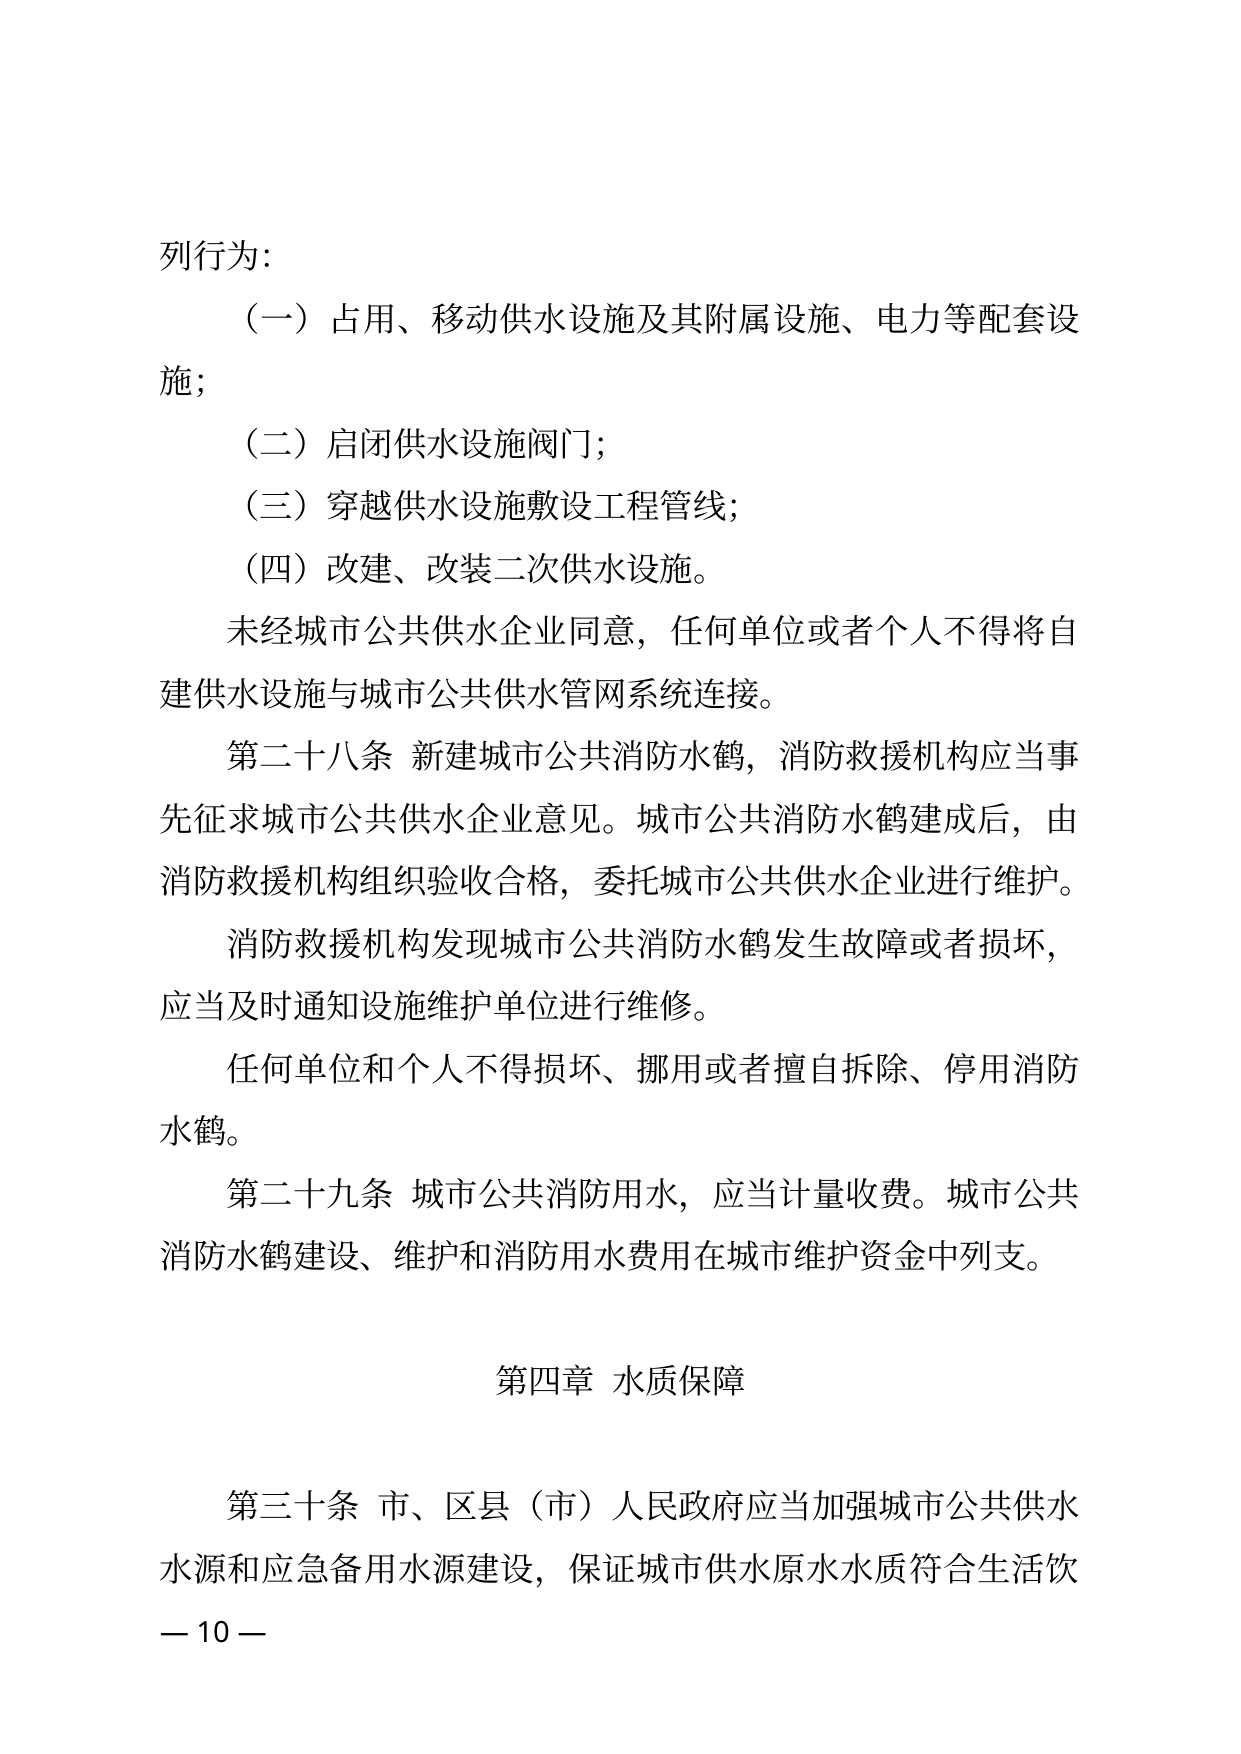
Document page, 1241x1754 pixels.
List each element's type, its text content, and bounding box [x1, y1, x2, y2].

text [159, 1468, 1081, 1593]
text 第四章 水质保障 [159, 1343, 1081, 1406]
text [159, 218, 1081, 281]
text （三）穿越供水设施敷设工程管线； [159, 468, 1081, 531]
text （一）占用、移动供水设施及其附属设施、电力等配套设施； [159, 281, 1081, 406]
text （二）启闭供水设施阀门； [159, 406, 1081, 468]
text 未经城市公共供水企业同意，任何单位或者个人不得将自建供水设施与城市公共供水管网系统连接。 [159, 593, 1081, 718]
text 消防救援机构发现城市公共消防水鹤发生故障或者损坏，应当及时通知设施维护单位进行维修。 [159, 906, 1081, 1031]
text 第二十八条 新建城市公共消防水鹤，消防救援机构应当事先征求城市公共供水企业意见。城市公共消防水鹤建成后，由消防救援机构组织验收合格，委托城市公共供水企业进行维护。 [159, 718, 1081, 906]
text （四）改建、改装二次供水设施。 [159, 531, 1081, 593]
text 第二十九条 城市公共消防用水，应当计量收费。城市公共消防水鹤建设、维护和消防用水费用在城市维护资金中列支。 [159, 1156, 1081, 1281]
text 任何单位和个人不得损坏、挪用或者擅自拆除、停用消防水鹤。 [159, 1031, 1081, 1156]
